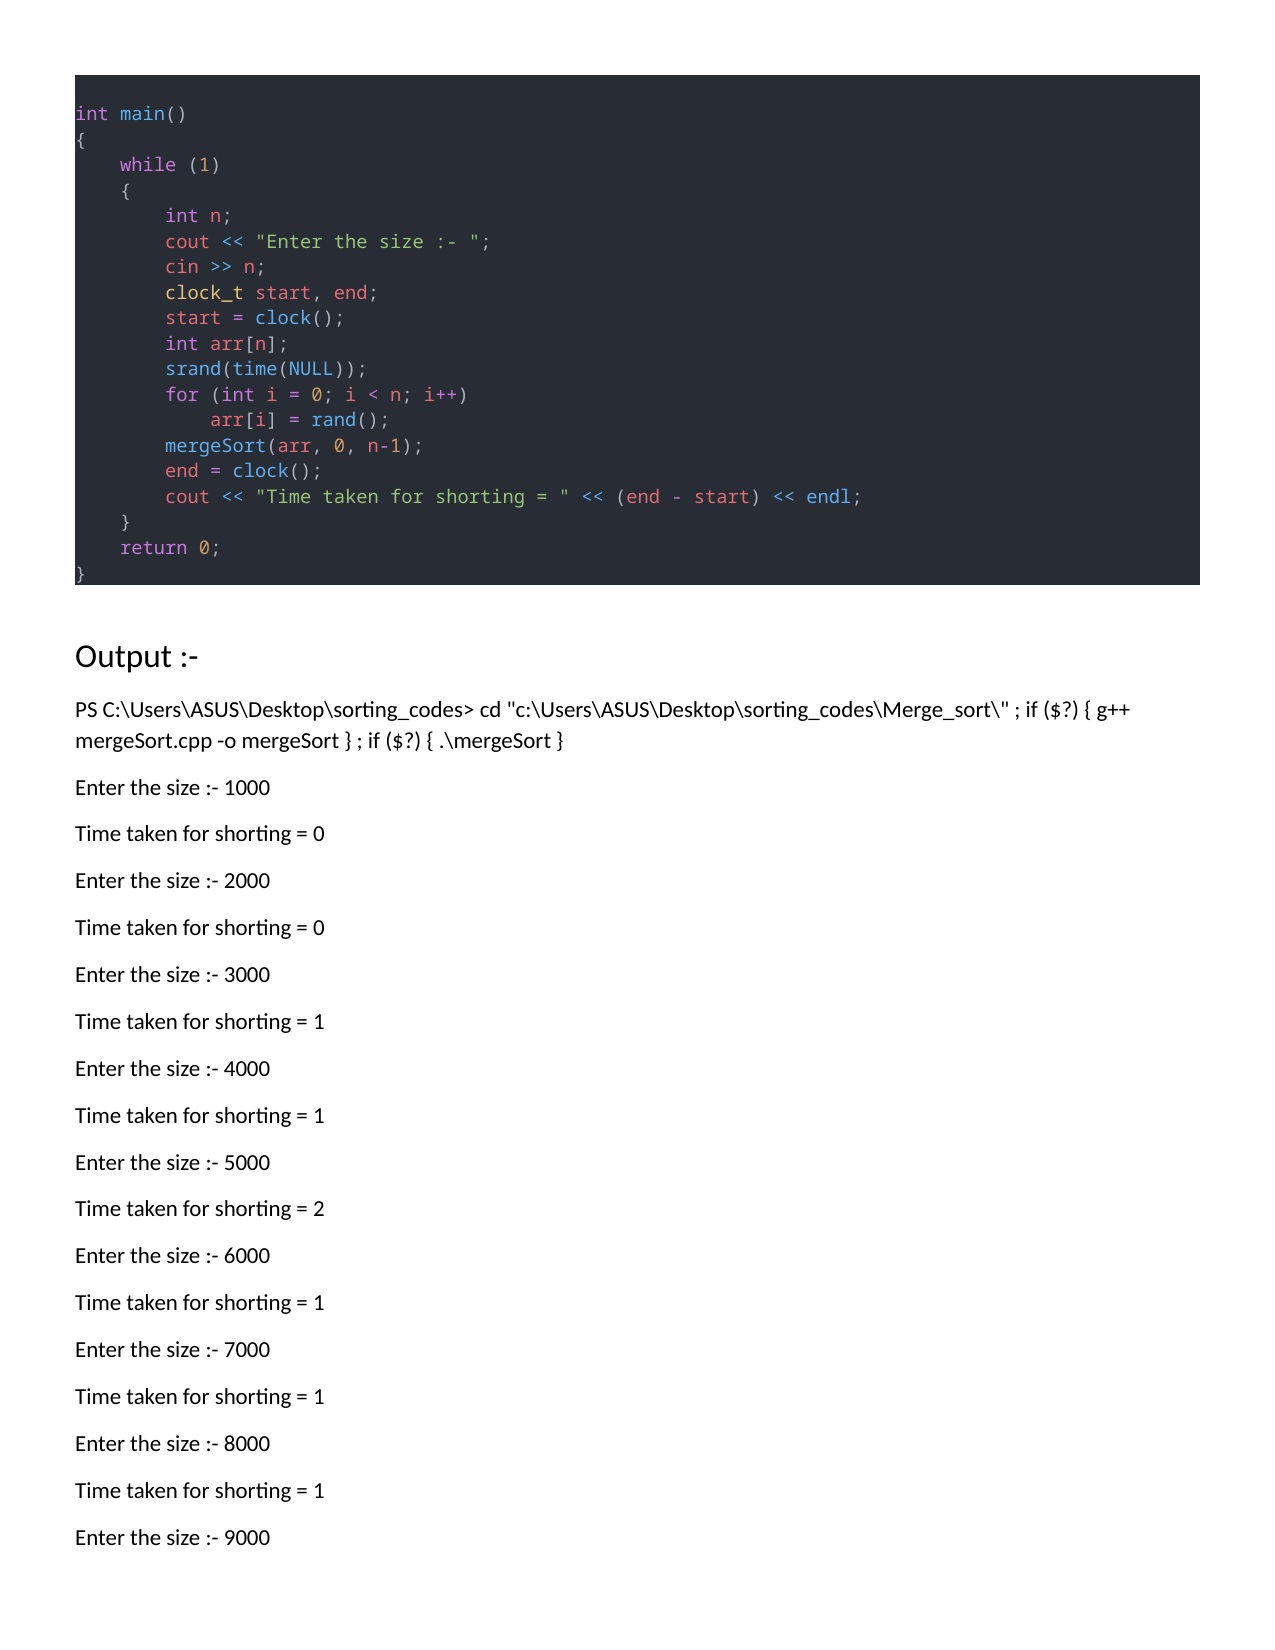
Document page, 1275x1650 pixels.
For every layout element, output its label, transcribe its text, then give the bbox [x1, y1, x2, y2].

text clock_t start, end; [75, 279, 1200, 305]
text cout << "Time taken for shorting = " << (end - start) << endl; [75, 483, 1200, 509]
text Enter the size :- 9000 [75, 1523, 1200, 1551]
text Enter the size :- 6000 [75, 1241, 1200, 1269]
text Enter the size :- 5000 [75, 1148, 1200, 1176]
text cin >> n; [75, 254, 1200, 279]
text Time taken for shorting = 0 [75, 819, 1200, 848]
text Time taken for shorting = 1 [75, 1007, 1200, 1035]
text return 0; [75, 534, 1200, 560]
text } [75, 509, 1200, 534]
text Enter the size :- 2000 [75, 866, 1200, 894]
text Time taken for shorting = 1 [75, 1382, 1200, 1410]
text Time taken for shorting = 0 [75, 913, 1200, 941]
text Enter the size :- 8000 [75, 1429, 1200, 1457]
text } [75, 560, 1200, 585]
text int main() [75, 101, 1200, 126]
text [75, 1476, 1200, 1504]
text srand(time(NULL)); [75, 356, 1200, 381]
text while (1) [75, 152, 1200, 177]
text arr[i] = rand(); [75, 407, 1200, 432]
text Enter the size :- 7000 [75, 1335, 1200, 1363]
text Enter the size :- 4000 [75, 1054, 1200, 1082]
text mergeSort(arr, 0, n-1); [75, 432, 1200, 458]
text int n; [75, 203, 1200, 228]
text cout << "Enter the size :- "; [75, 228, 1200, 254]
text int arr[n]; [75, 330, 1200, 356]
text Time taken for shorting = 1 [75, 1101, 1200, 1129]
text { [75, 177, 1200, 203]
text end = clock(); [75, 458, 1200, 483]
text { [75, 126, 1200, 152]
text PS C:\Users\ASUS\Desktop\sorting_codes> cd "c:\Users\ASUS\Desktop\sorting_codes\Merge_sort\" ; if ($?) { g++ mergeSort.cpp -o mergeSort } ; if ($?) { .\mergeSort } [75, 696, 1200, 754]
text start = clock(); [75, 305, 1200, 330]
text Time taken for shorting = 2 [75, 1194, 1200, 1223]
text Time taken for shorting = 1 [75, 1288, 1200, 1316]
text Output :- [75, 635, 1200, 676]
text Enter the size :- 1000 [75, 773, 1200, 801]
text for (int i = 0; i < n; i++) [75, 381, 1200, 407]
text Enter the size :- 3000 [75, 960, 1200, 988]
